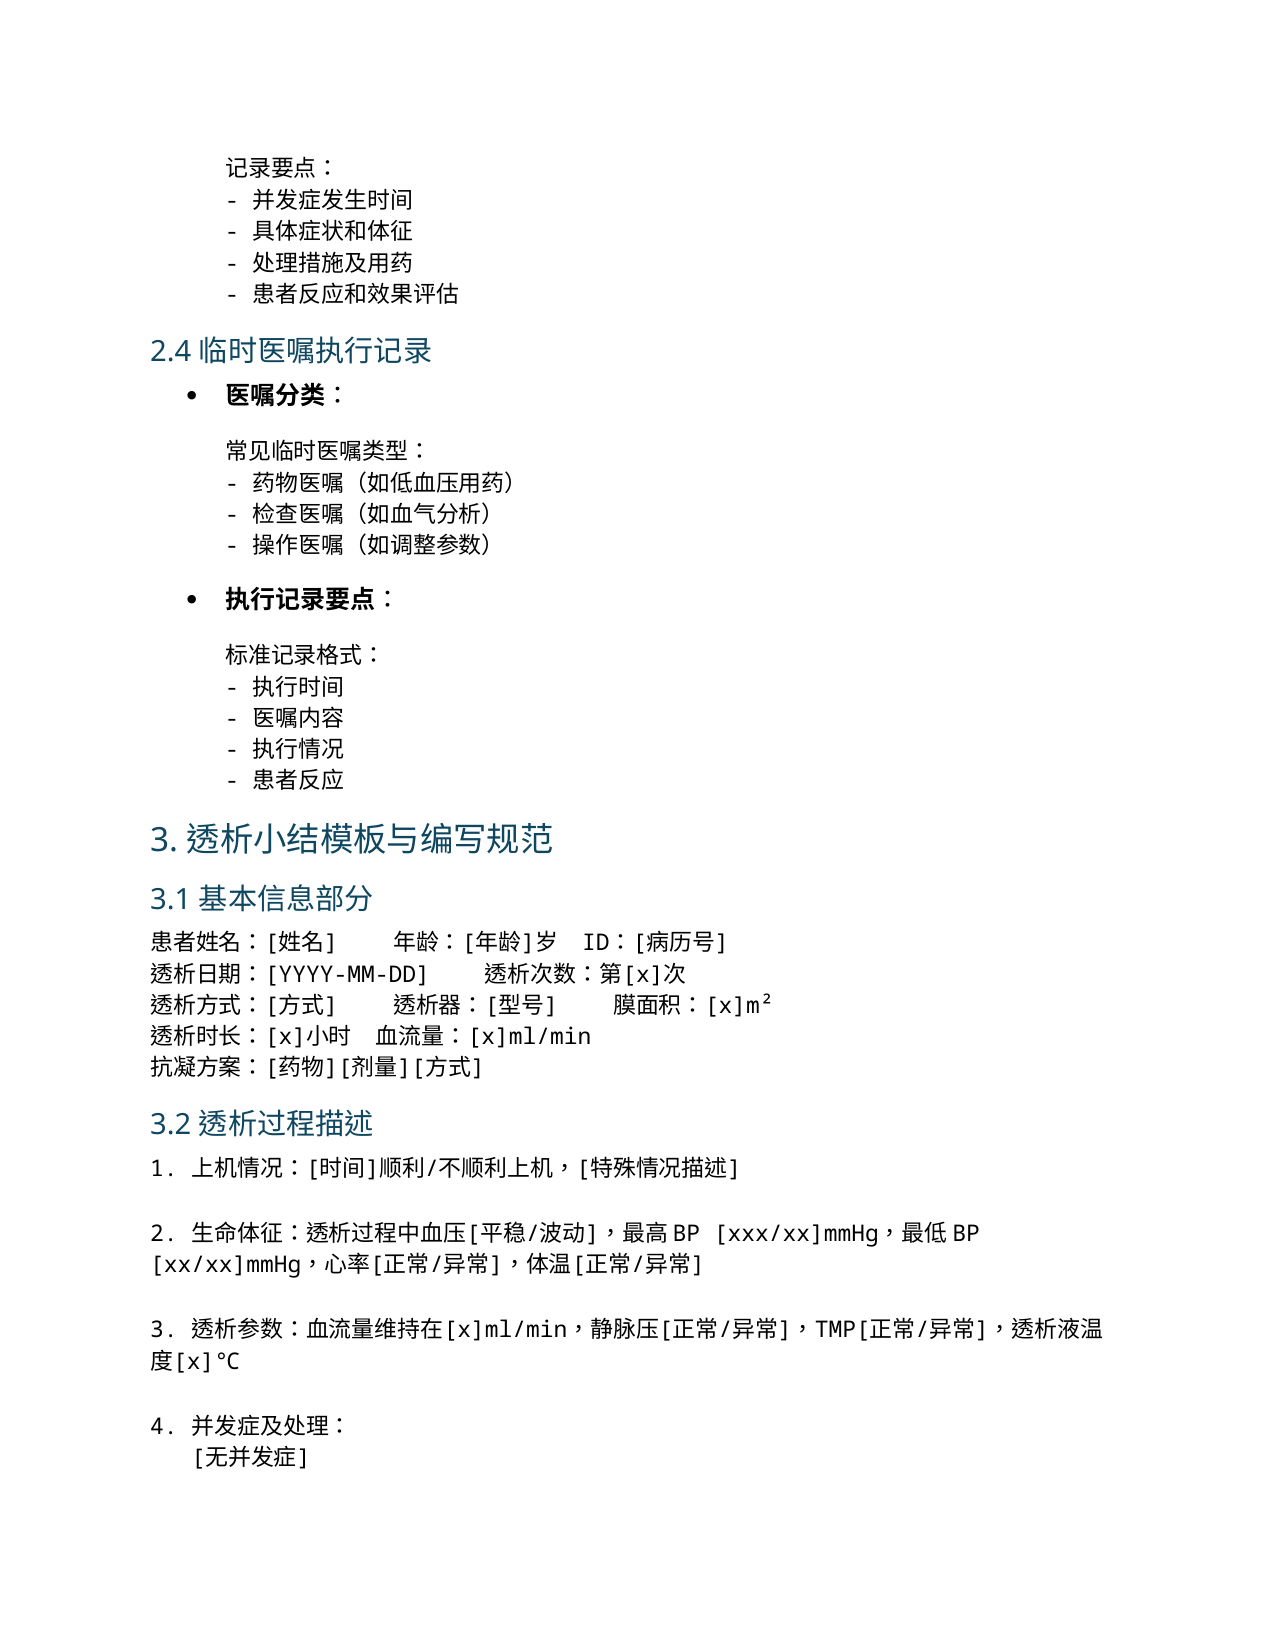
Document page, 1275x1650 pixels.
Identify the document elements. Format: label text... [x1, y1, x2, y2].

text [150, 1151, 1125, 1472]
subtitle 2.4 临时医嘱执行记录 [150, 330, 1125, 369]
subtitle 3.1 基本信息部分 [150, 878, 1125, 918]
list 医嘱分类： [187, 378, 1125, 412]
text 患者姓名：[姓名] 年龄：[年龄]岁 ID：[病历号] 透析日期：[YYYY-MM-DD] 透析次数：第[x]次 透析方式：[方式] 透析器：[型号] 膜面积：[x]m² 透析时长：[x]小时 血流量：[x]ml/min 抗凝方案：[药物][剂量][方式] [150, 926, 1125, 1083]
list 记录要点： - 并发症发生时间 - 具体症状和体征 - 处理措施及用药 - 患者反应和效果评估 [187, 150, 1125, 309]
list 常见临时医嘱类型： - 药物医嘱（如低血压用药） - 检查医嘱（如血气分析） - 操作医嘱（如调整参数） [187, 433, 1125, 561]
list 标准记录格式： - 执行时间 - 医嘱内容 - 执行情况 - 患者反应 [187, 636, 1125, 795]
subtitle 3. 透析小结模板与编写规范 [150, 816, 1125, 862]
list 执行记录要点： [187, 581, 1125, 616]
subtitle 3.2 透析过程描述 [150, 1103, 1125, 1143]
